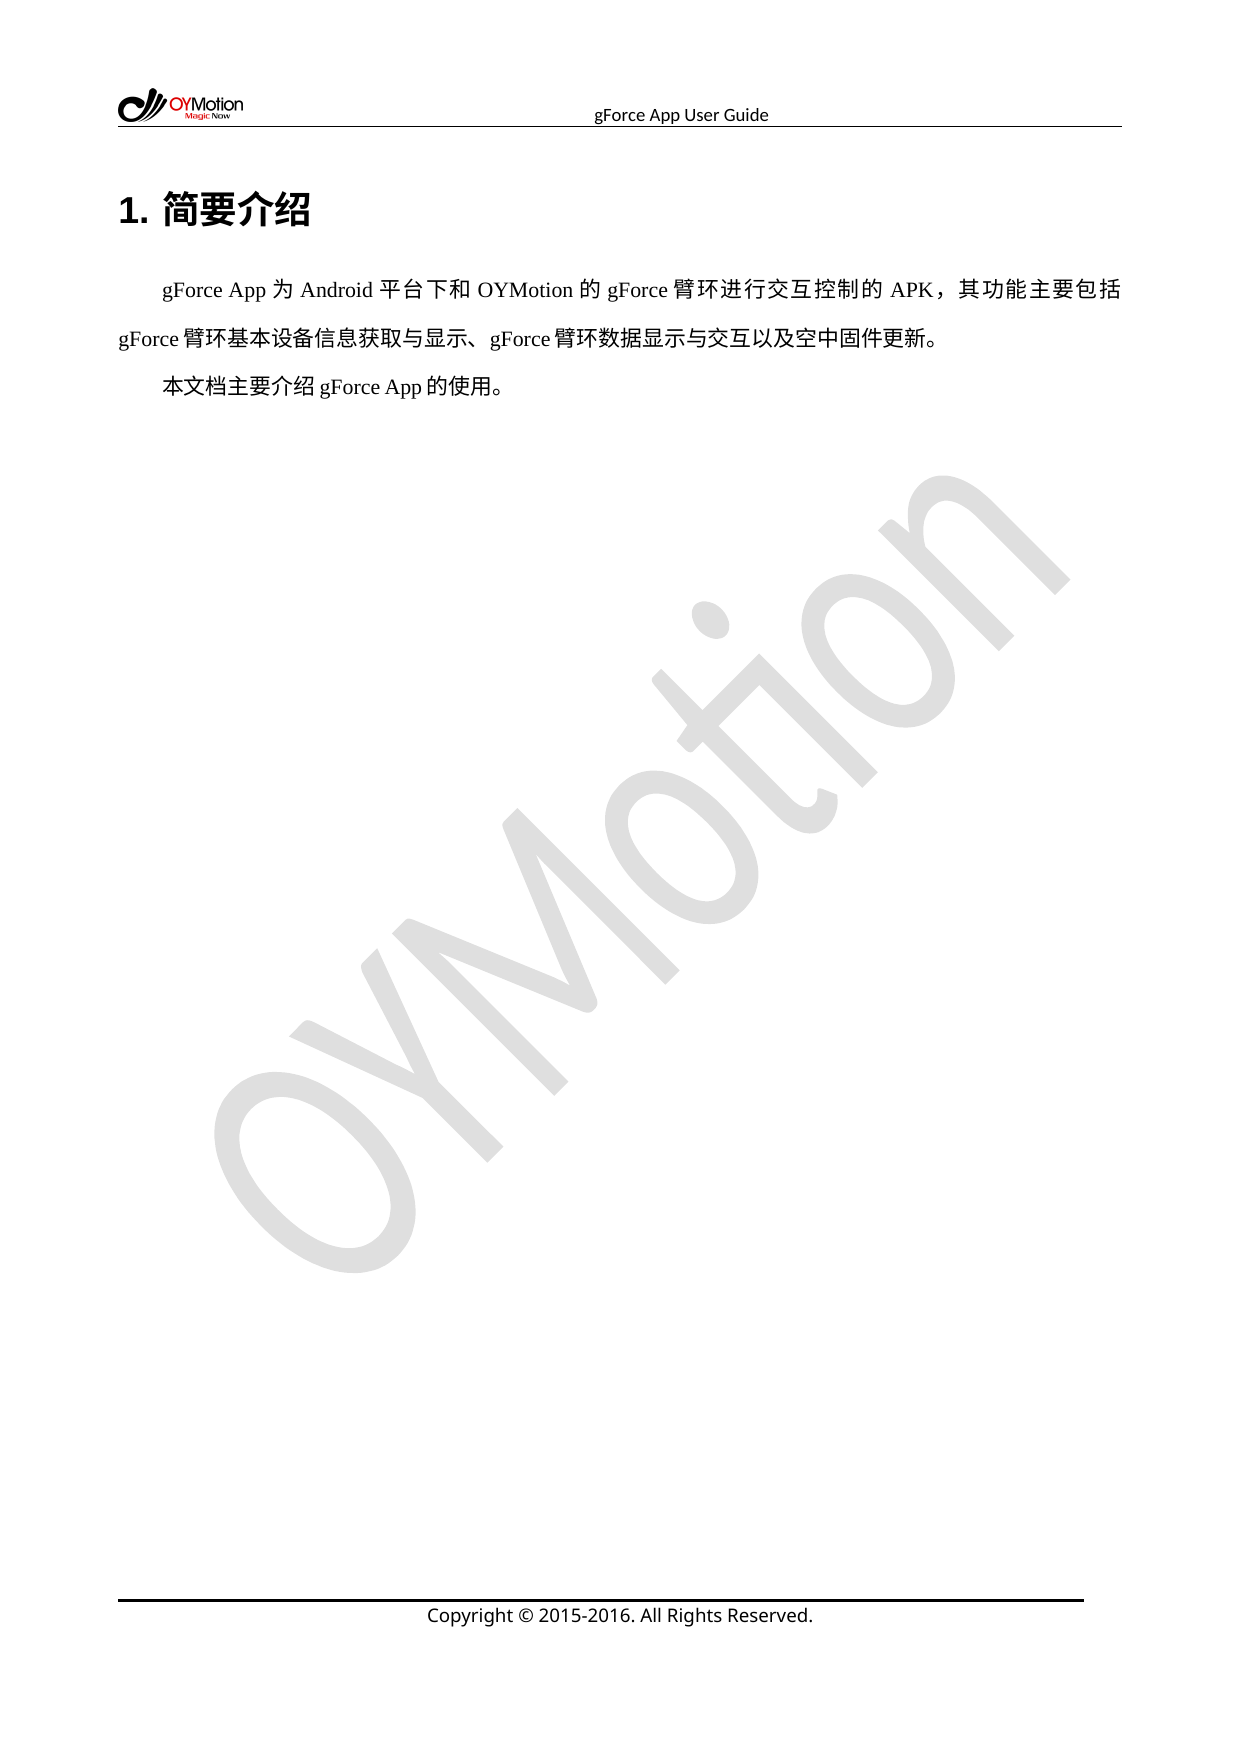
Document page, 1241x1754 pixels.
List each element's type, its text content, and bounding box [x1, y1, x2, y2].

text gForce App为Android平台下和OYMotion的gForce臂环进行交互控制的APK，其功能主要包括gForce臂环基本设备信息获取与显示、gForce臂环数据显示与交互以及空中固件更新。 [118, 272, 1122, 353]
picture [118, 88, 243, 122]
text 本文档主要介绍gForce App的使用。 [118, 369, 1122, 401]
subtitle 简要介绍 [118, 174, 1122, 239]
